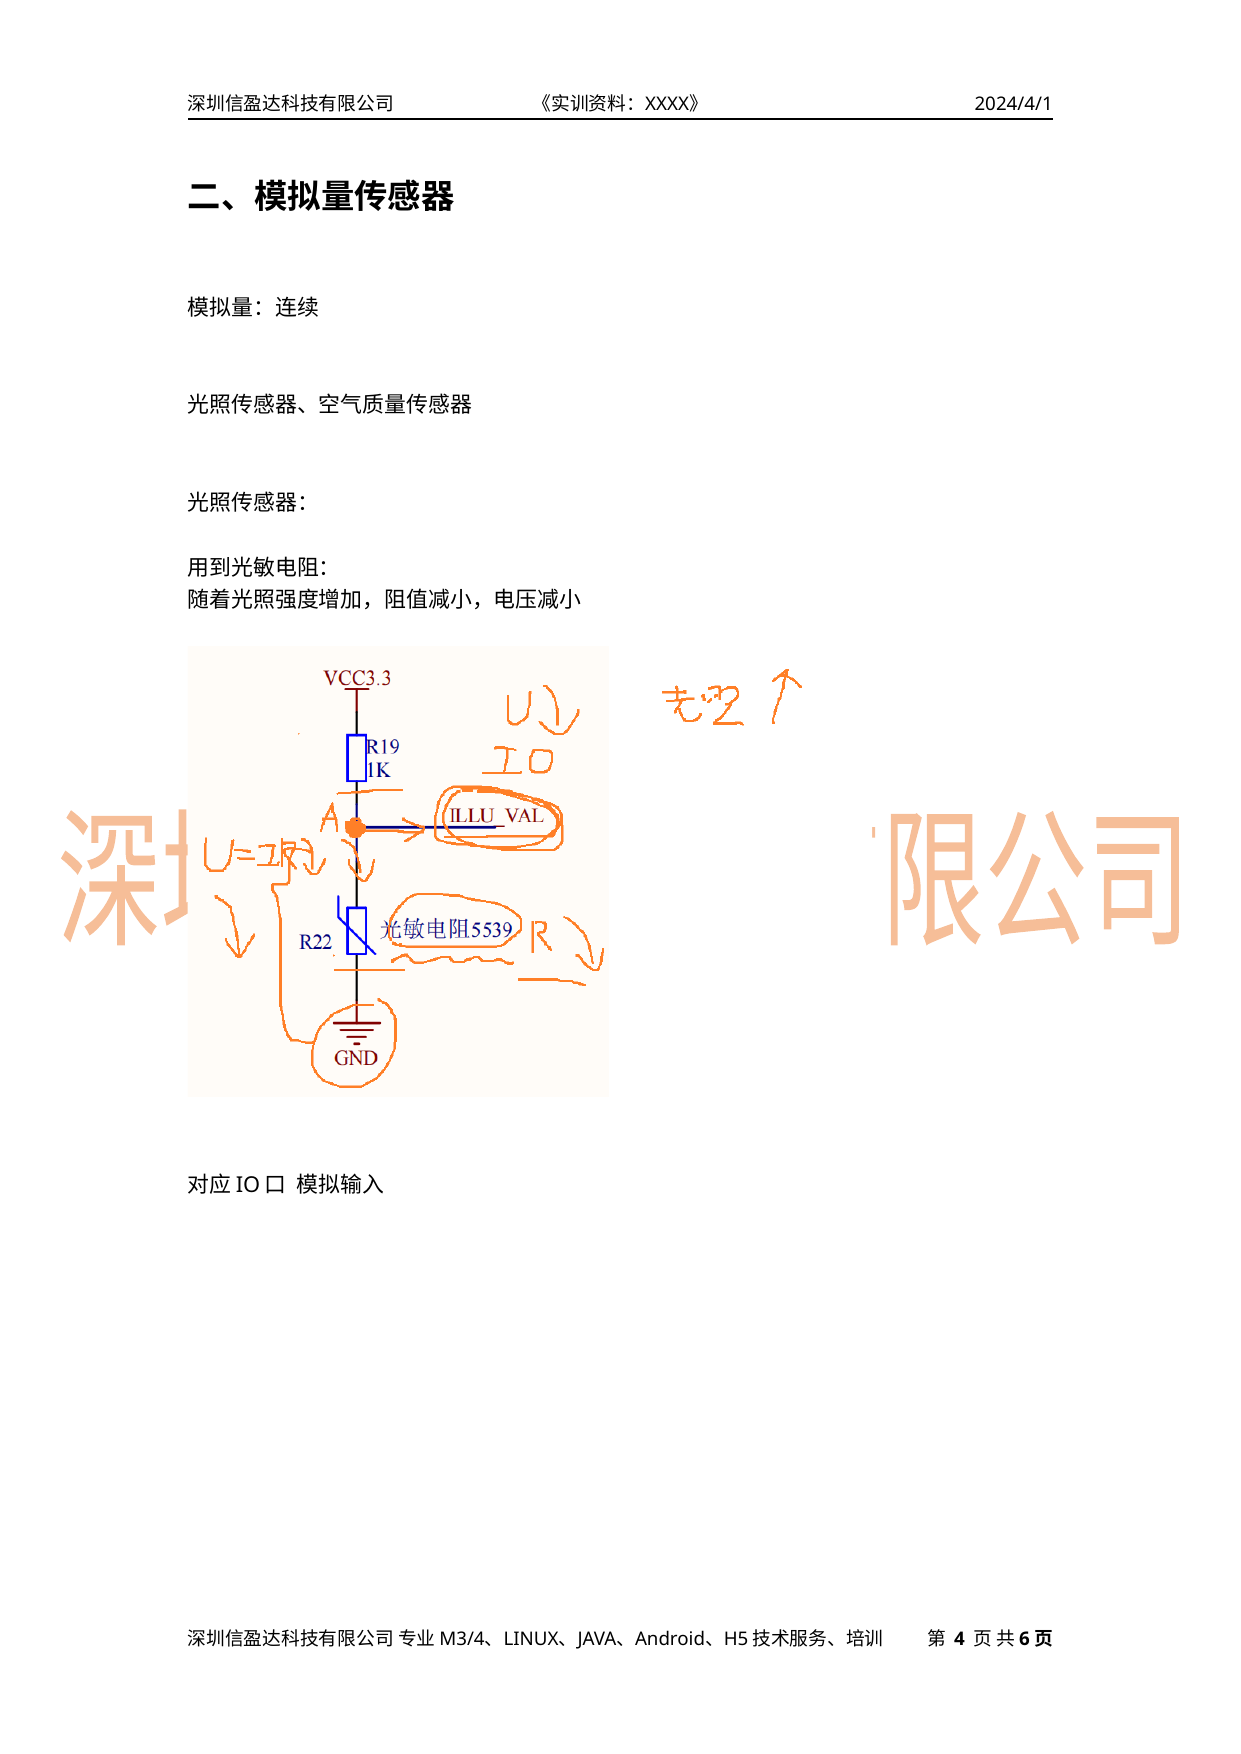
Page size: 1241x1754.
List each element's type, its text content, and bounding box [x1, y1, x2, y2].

text 随着光照强度增加，阻值减小，电压减小 [187, 582, 1053, 614]
picture [187, 646, 873, 1097]
text 光照传感器： [187, 484, 1053, 517]
subtitle 二、模拟量传感器 [187, 162, 1053, 227]
text 用到光敏电阻： [187, 549, 1053, 582]
text 模拟量：连续 [187, 289, 1053, 322]
text 对应IO口 模拟输入 [187, 1167, 1053, 1199]
text 光照传感器、空气质量传感器 [187, 387, 1053, 419]
